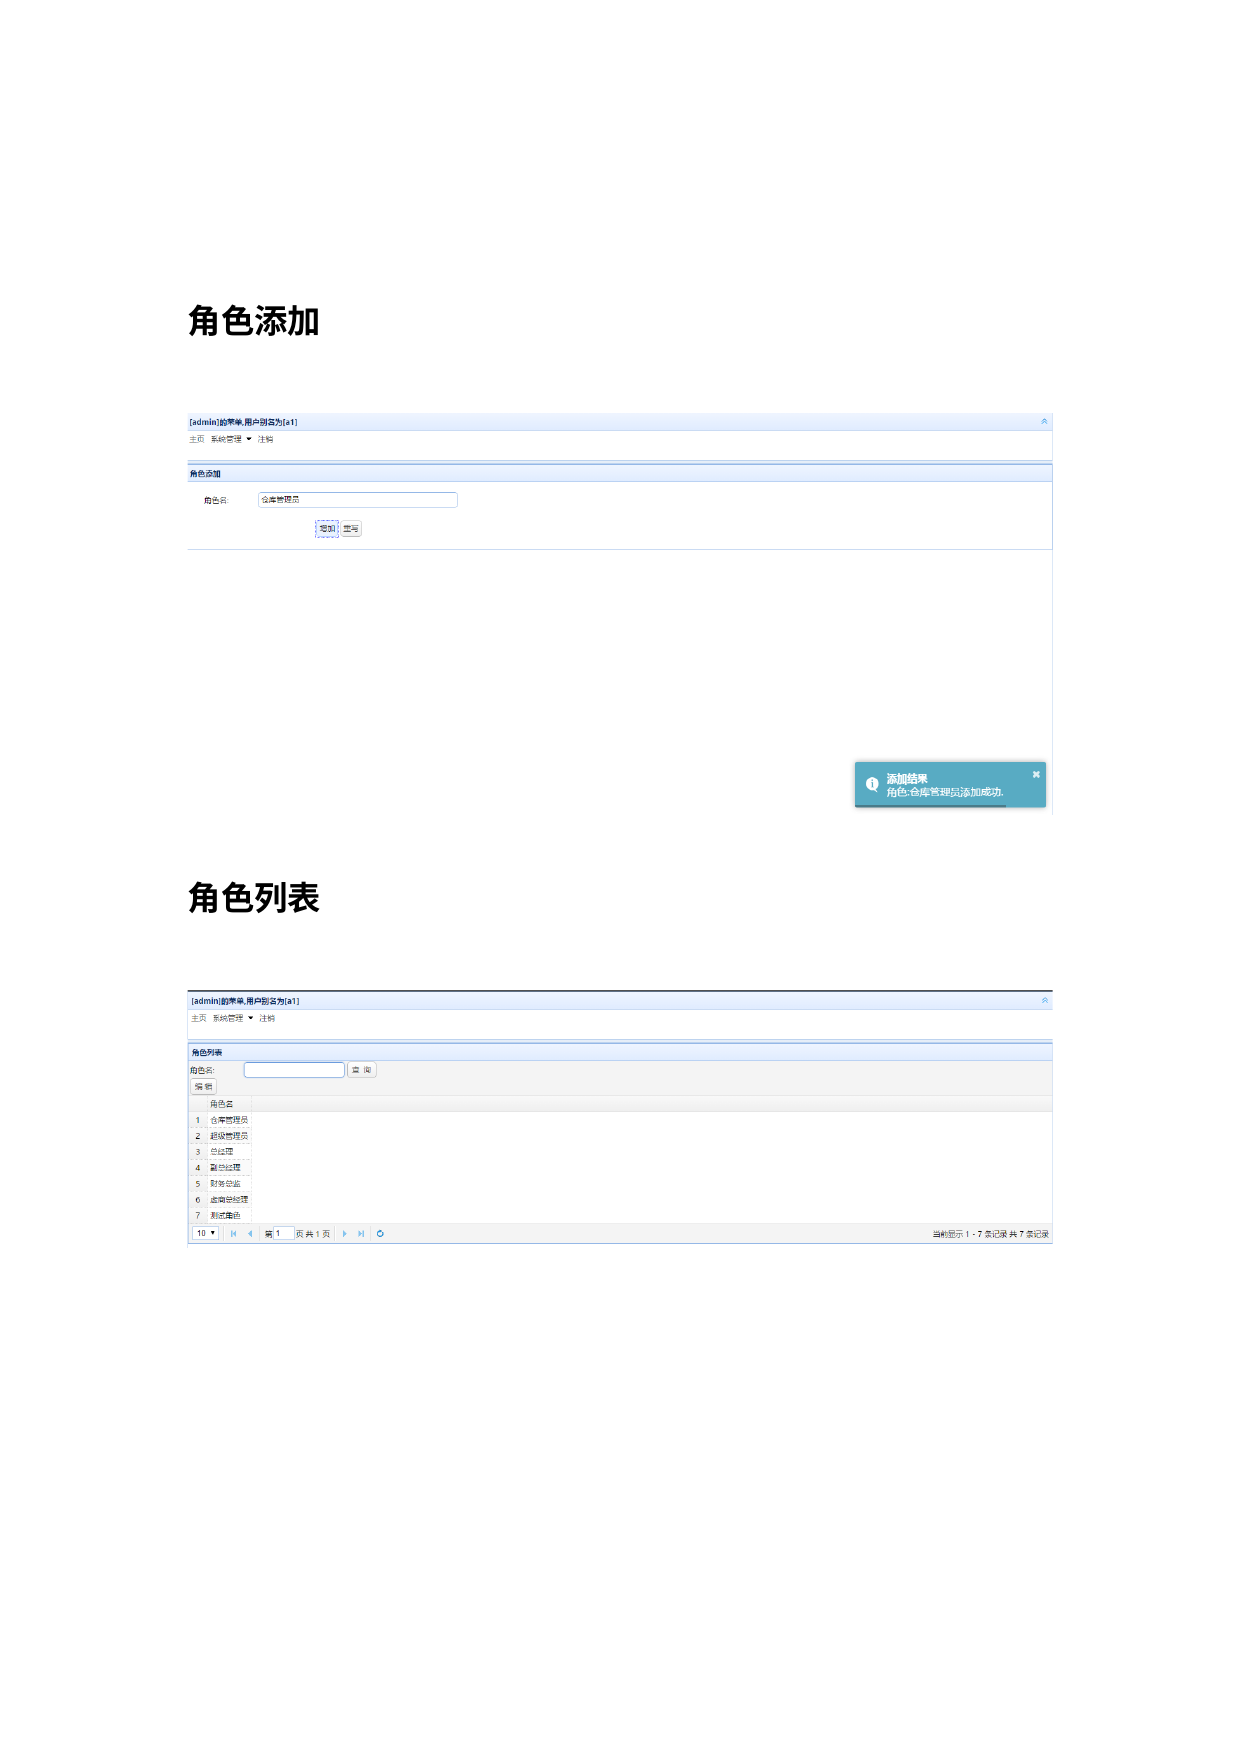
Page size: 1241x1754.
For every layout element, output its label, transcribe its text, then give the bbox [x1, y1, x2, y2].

picture [187, 413, 1053, 815]
subtitle 角色列表 [187, 863, 1053, 928]
picture [187, 990, 1053, 1248]
subtitle 角色添加 [187, 287, 1053, 352]
